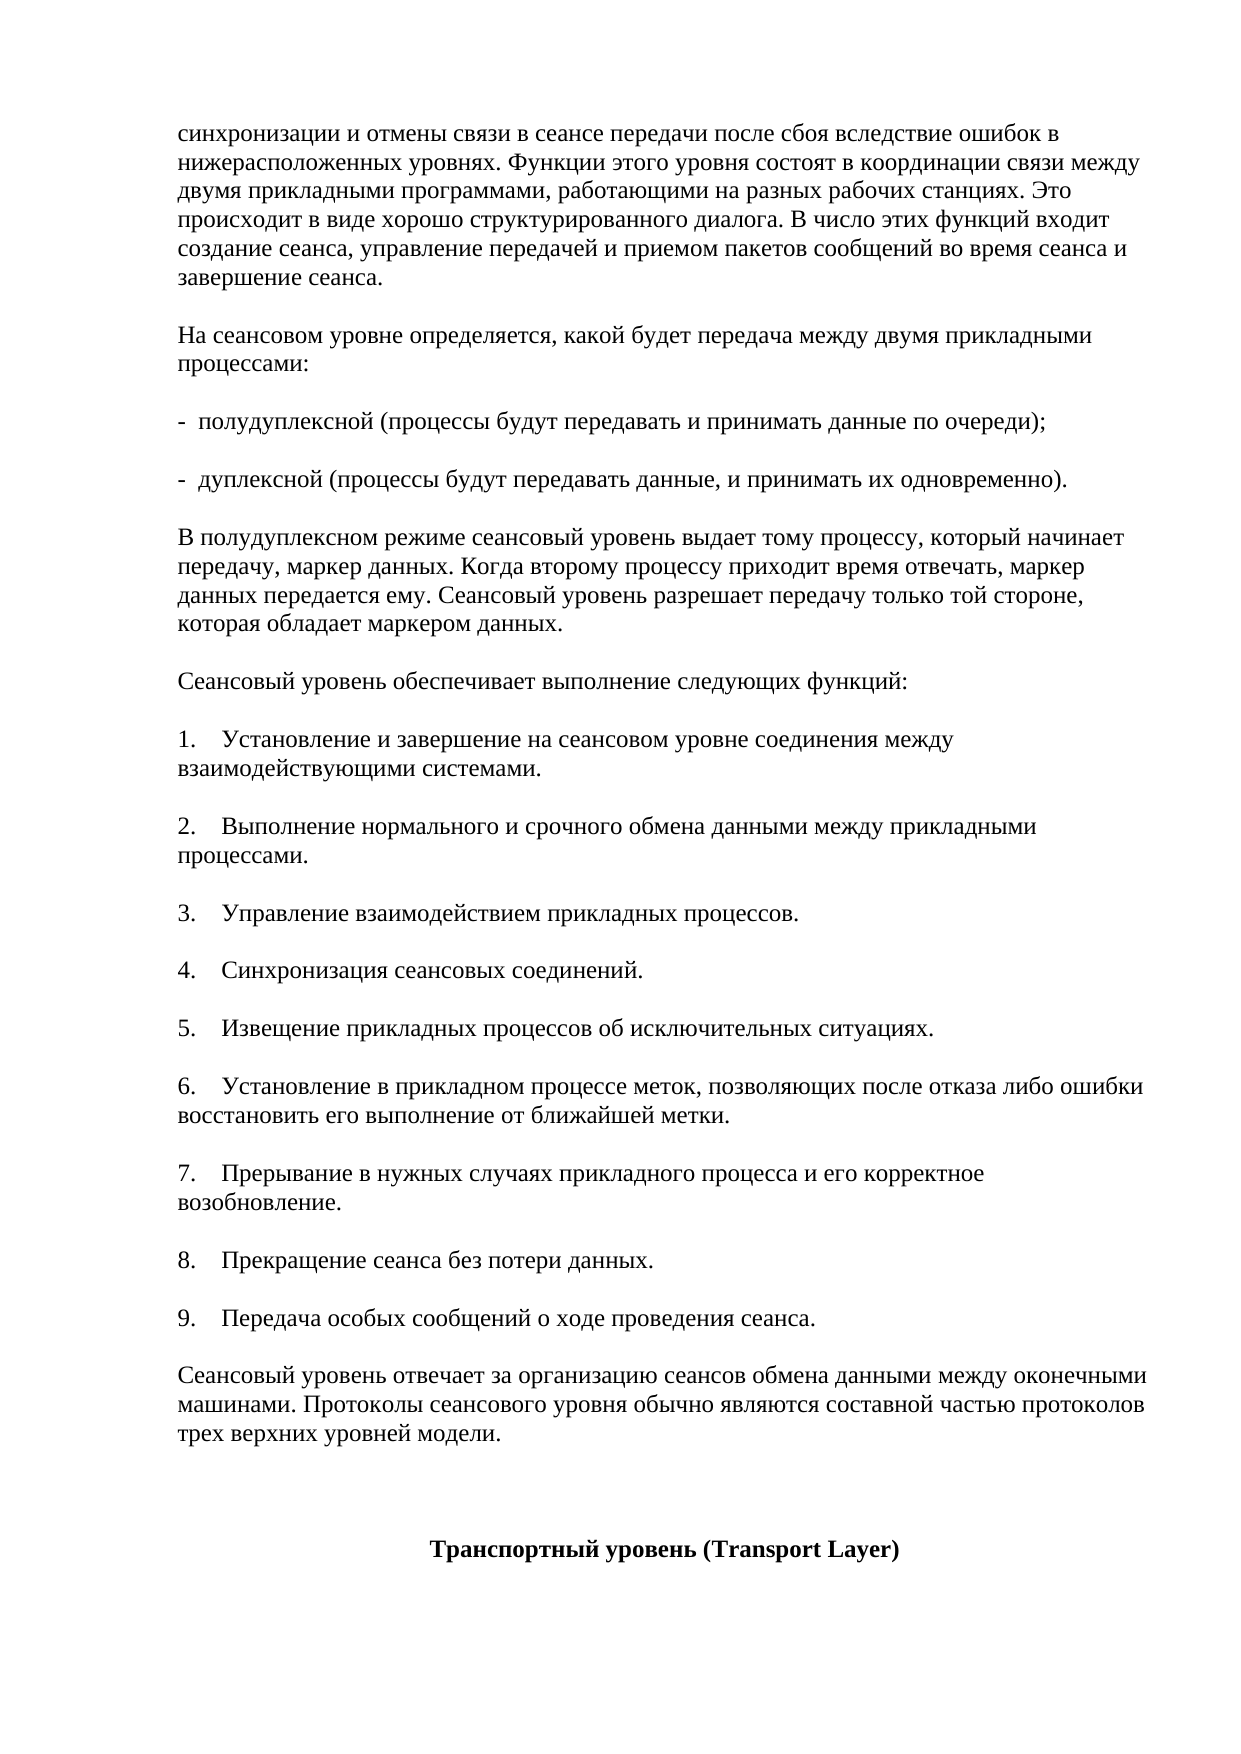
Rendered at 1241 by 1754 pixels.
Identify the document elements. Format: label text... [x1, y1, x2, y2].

text 7. Прерывание в нужных случаях прикладного процесса и его корректное возобновление. [177, 1158, 1152, 1216]
text 4. Синхронизация сеансовых соединений. [177, 956, 1152, 984]
text 9. Передача особых сообщений о ходе проведения сеанса. [177, 1303, 1152, 1331]
text 2. Выполнение нормального и срочного обмена данными между прикладными процессами. [177, 811, 1152, 868]
text - дуплексной (процессы будут передавать данные, и принимать их одновременно). [177, 464, 1152, 493]
text 1. Установление и завершение на сеансовом уровне соединения между взаимодействующими системами. [177, 724, 1152, 782]
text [177, 118, 1152, 291]
text На сеансовом уровне определяется, какой будет передача между двумя прикладными процессами: [177, 320, 1152, 377]
text 6. Установление в прикладном процессе меток, позволяющих после отказа либо ошибки восстановить его выполнение от ближайшей метки. [177, 1071, 1152, 1129]
text В полудуплексном режиме сеансовый уровень выдает тому процессу, который начинает передачу, маркер данных. Когда второму процессу приходит время отвечать, маркер данных передается ему. Сеансовый уровень разрешает передачу только той стороне, которая обладает маркером данных. [177, 522, 1152, 637]
text - полудуплексной (процессы будут передавать и принимать данные по очереди); [177, 406, 1152, 435]
text Сеансовый уровень обеспечивает выполнение следующих функций: [177, 666, 1152, 695]
text 3. Управление взаимодействием прикладных процессов. [177, 898, 1152, 926]
text Сеансовый уровень отвечает за организацию сеансов обмена данными между оконечными машинами. Протоколы сеансового уровня обычно являются составной частью протоколов трех верхних уровней модели. [177, 1361, 1152, 1447]
text Транспортный уровень (Transport Layer) [177, 1534, 1152, 1563]
text 8. Прекращение сеанса без потери данных. [177, 1245, 1152, 1273]
text 5. Извещение прикладных процессов об исключительных ситуациях. [177, 1013, 1152, 1042]
